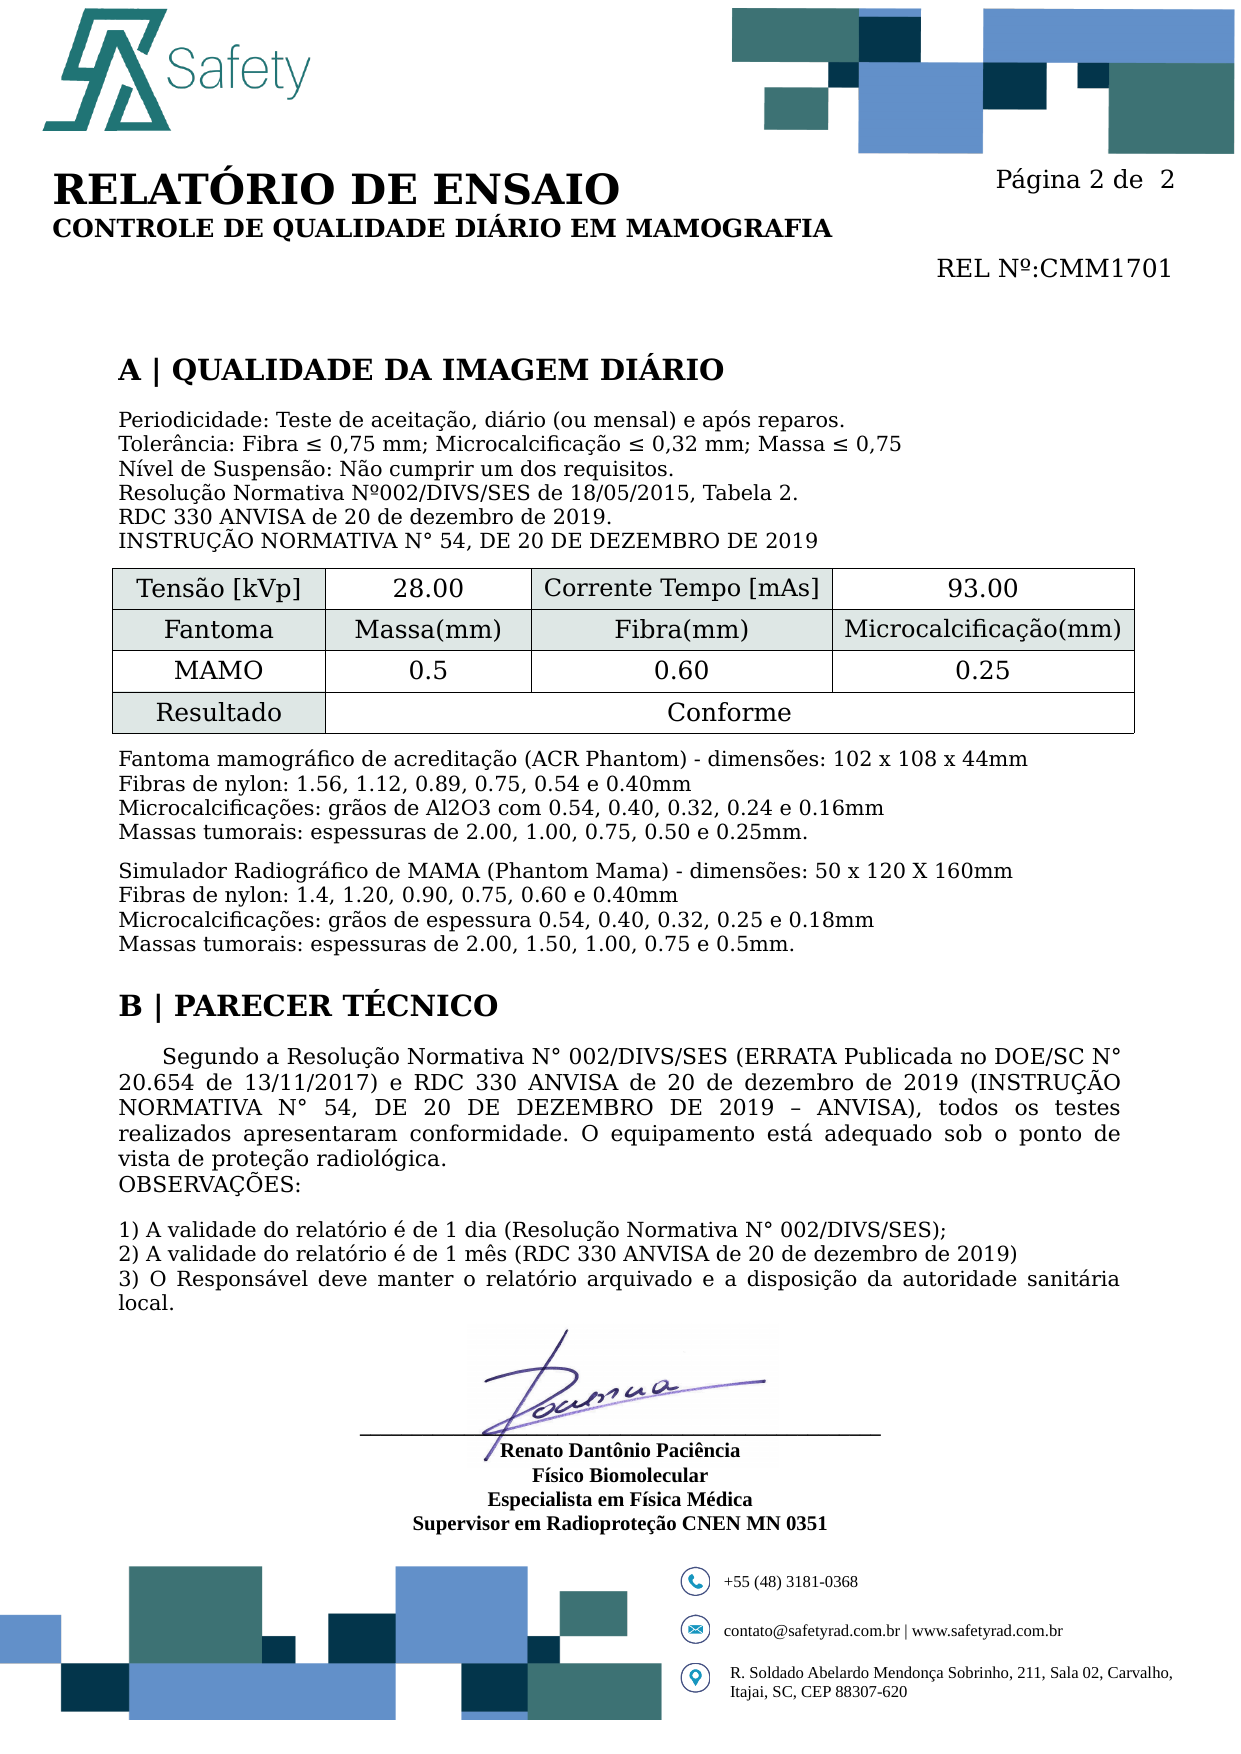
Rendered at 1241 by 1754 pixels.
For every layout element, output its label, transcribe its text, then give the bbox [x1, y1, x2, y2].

text RDC 330 ANVISA de 20 de dezembro de 2019. [118, 505, 1122, 529]
text 2) A validade do relatório é de 1 mês (RDC 330 ANVISA de 20 de dezembro de 2019) [118, 1242, 1122, 1267]
table_cell Fantoma [113, 610, 325, 650]
picture [731, 8, 1235, 154]
picture [467, 1323, 779, 1414]
text Periodicidade: Teste de aceitação, diário (ou mensal) e após reparos. [118, 408, 1122, 432]
table_header Tensão [kVp] [113, 569, 325, 609]
text OBSERVAÇÕES: [118, 1172, 1122, 1197]
table_header Corrente Tempo [mAs] [532, 569, 832, 609]
text Resolução Normativa Nº002/DIVS/SES de 18/05/2015, Tabela 2. [118, 481, 1122, 505]
picture [680, 1663, 710, 1693]
text 3) O Responsável deve manter o relatório arquivado e a disposição da autoridade sanitária local. [118, 1267, 1122, 1315]
table_cell 0.25 [833, 651, 1134, 691]
text Especialista em Física Médica [118, 1487, 1122, 1511]
text Fantoma mamográfico de acreditação (ACR Phantom) - dimensões: 102 x 108 x 44mm [118, 747, 1122, 772]
text __________________________________________________ [118, 1414, 1122, 1438]
text Microcalcificações: grãos de Al2O3 com 0.54, 0.40, 0.32, 0.24 e 0.16mm [118, 796, 1122, 820]
text INSTRUÇÃO NORMATIVA N° 54, DE 20 DE DEZEMBRO DE 2019 [118, 529, 1122, 554]
picture [680, 1566, 710, 1596]
text Fibras de nylon: 1.4, 1.20, 0.90, 0.75, 0.60 e 0.40mm [118, 883, 1122, 908]
text B | PARECER TÉCNICO [118, 989, 1122, 1023]
text Massas tumorais: espessuras de 2.00, 1.50, 1.00, 0.75 e 0.5mm. [118, 932, 1122, 956]
text Nível de Suspensão: Não cumprir um dos requisitos. [118, 457, 1122, 481]
text Microcalcificações: grãos de espessura 0.54, 0.40, 0.32, 0.25 e 0.18mm [118, 908, 1122, 932]
text Simulador Radiográfico de MAMA (Phantom Mama) - dimensões: 50 x 120 X 160mm [118, 859, 1122, 883]
text Físico Biomolecular [118, 1462, 1122, 1487]
text Renato Dantônio Paciência [118, 1438, 1122, 1462]
picture [0, 1566, 662, 1720]
text Tolerância: Fibra ≤ 0,75 mm; Microcalcificação ≤ 0,32 mm; Massa ≤ 0,75 [118, 432, 1122, 457]
text A | QUALIDADE DA IMAGEM DIÁRIO [118, 353, 1122, 387]
text Supervisor em Radioproteção CNEN MN 0351 [118, 1511, 1122, 1535]
picture [680, 1614, 710, 1644]
table_cell 0.60 [532, 651, 832, 691]
text 1) A validade do relatório é de 1 dia (Resolução Normativa N° 002/DIVS/SES); [118, 1218, 1122, 1242]
table_cell Conforme [326, 693, 1134, 733]
table_cell MAMO [113, 651, 325, 691]
table_cell Microcalcificação(mm) [833, 610, 1134, 650]
text Fibras de nylon: 1.56, 1.12, 0.89, 0.75, 0.54 e 0.40mm [118, 772, 1122, 796]
text Massas tumorais: espessuras de 2.00, 1.00, 0.75, 0.50 e 0.25mm. [118, 820, 1122, 844]
table_cell Resultado [113, 693, 325, 733]
table_header 93.00 [833, 569, 1134, 609]
table_header 28.00 [326, 569, 531, 609]
picture [42, 8, 311, 131]
table_cell Fibra(mm) [532, 610, 832, 650]
table_cell Massa(mm) [326, 610, 531, 650]
table_cell 0.5 [326, 651, 531, 691]
text Segundo a Resolução Normativa N° 002/DIVS/SES (ERRATA Publicada no DOE/SC N° 20.654 de 13/11/2017) e RDC 330 ANVISA de 20 de dezembro de 2019 (INSTRUÇÃO NORMATIVA N° 54, DE 20 DE DEZEMBRO DE 2019 – ANVISA), todos os testes realizados apresentaram conformidade. O equipamento está adequado sob o ponto de vista de proteção radiológica. [118, 1044, 1122, 1172]
